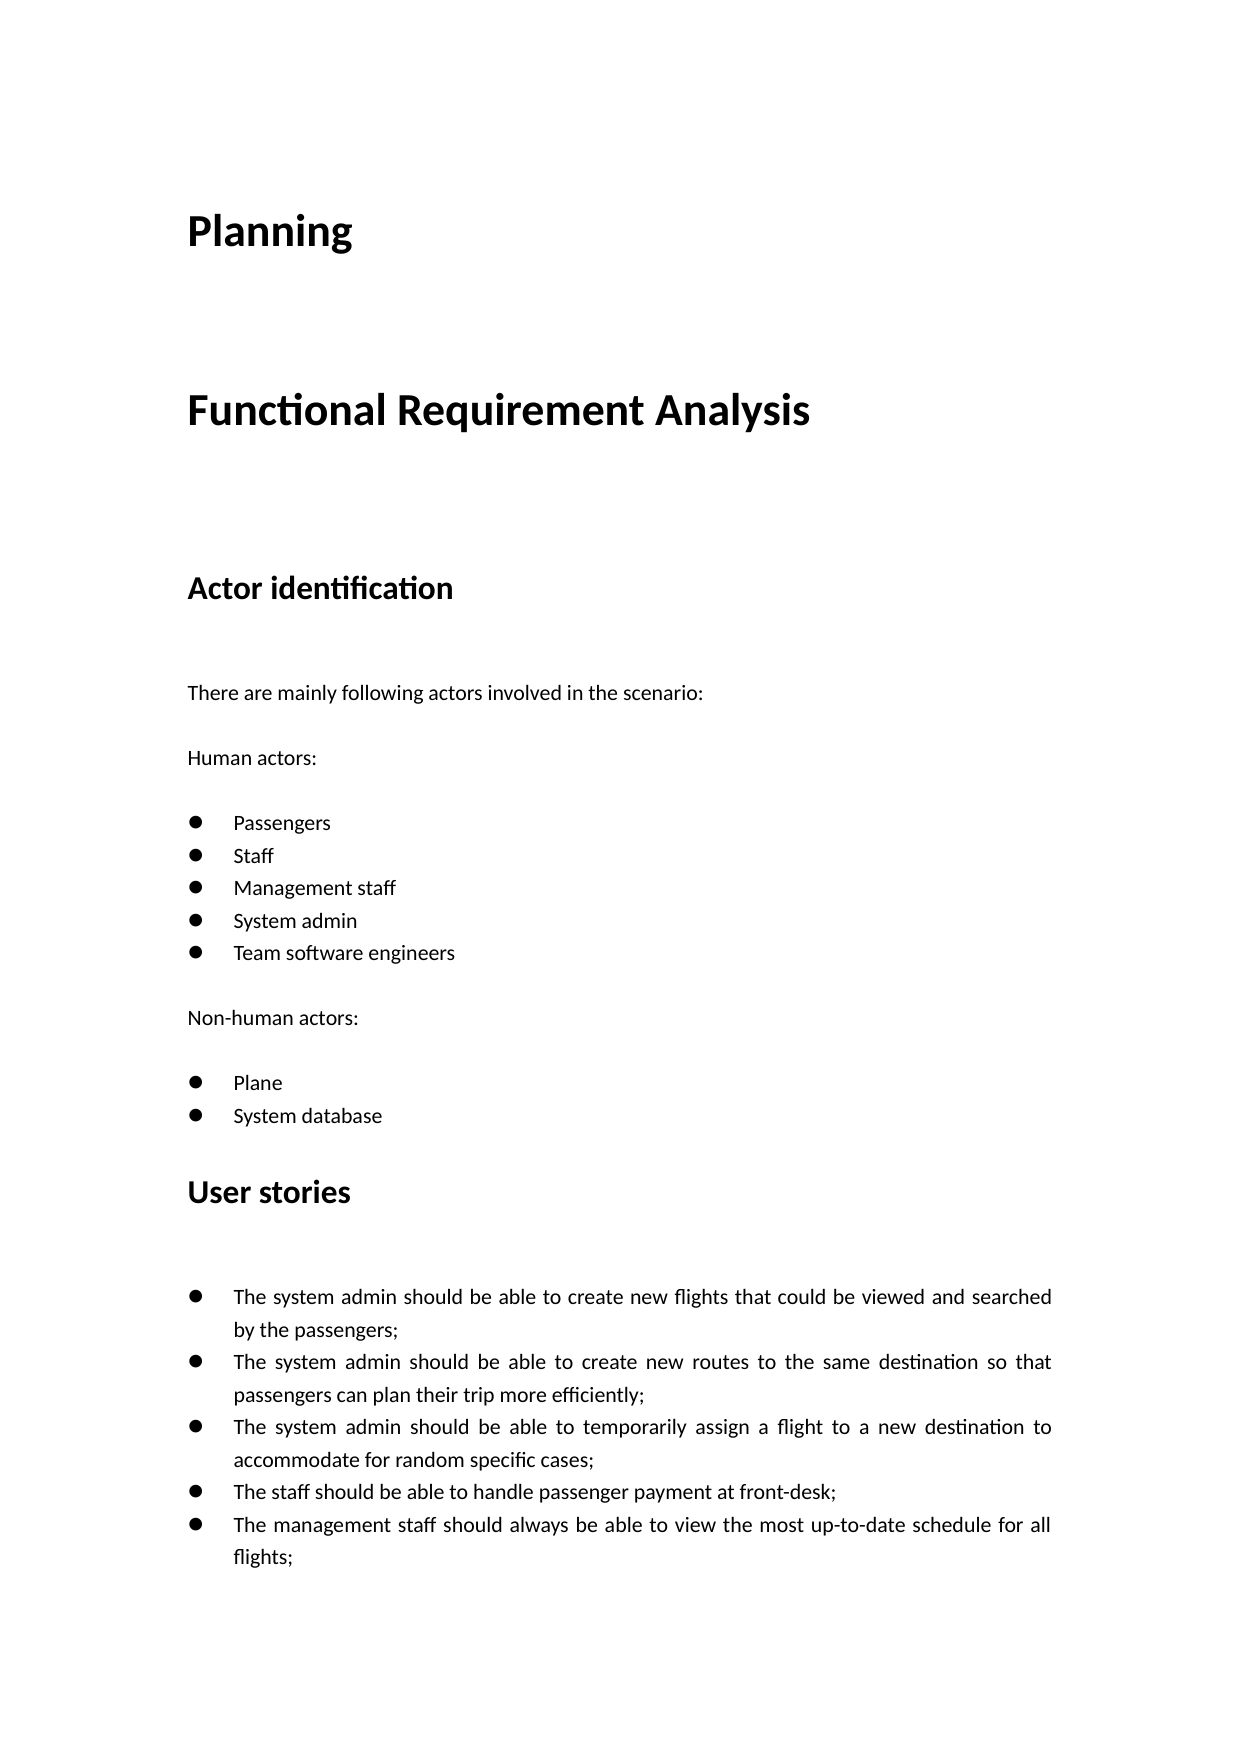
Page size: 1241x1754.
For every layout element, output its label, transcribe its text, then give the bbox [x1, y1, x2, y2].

text There are mainly following actors involved in the scenario: [187, 677, 1053, 709]
list The system admin should be able to create new routes to the same destination so that passengers can plan their trip more efficiently; [187, 1346, 1053, 1411]
subtitle Actor identification [187, 555, 1053, 620]
list Team software engineers [187, 937, 1053, 969]
text Human actors: [187, 742, 1053, 774]
list Management staff [187, 872, 1053, 904]
list The staff should be able to handle passenger payment at front-desk; [187, 1476, 1053, 1508]
text Non-human actors: [187, 1002, 1053, 1034]
list Staff [187, 839, 1053, 872]
list Passengers [187, 807, 1053, 839]
list System database [187, 1099, 1053, 1132]
list The system admin should be able to temporarily assign a flight to a new destination to accommodate for random specific cases; [187, 1411, 1053, 1476]
list Plane [187, 1067, 1053, 1099]
subtitle Planning [187, 197, 1053, 262]
list The management staff should always be able to view the most up-to-date schedule for all flights; [187, 1508, 1053, 1573]
list The system admin should be able to create new flights that could be viewed and searched by the passengers; [187, 1281, 1053, 1346]
subtitle User stories [187, 1159, 1053, 1224]
list System admin [187, 904, 1053, 937]
subtitle Functional Requirement Analysis [187, 377, 1053, 442]
